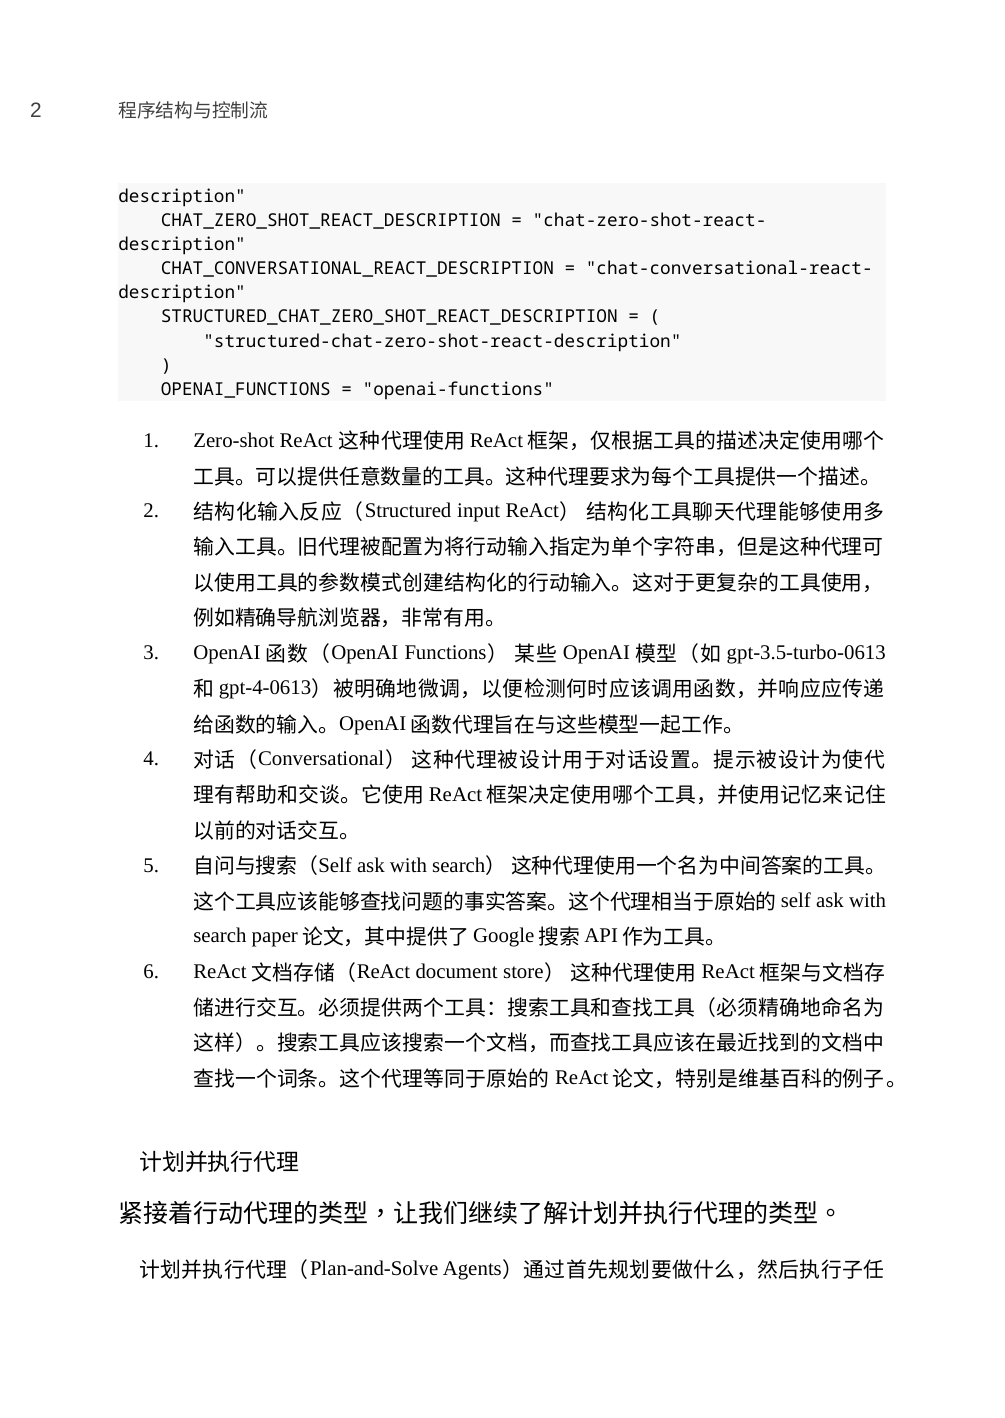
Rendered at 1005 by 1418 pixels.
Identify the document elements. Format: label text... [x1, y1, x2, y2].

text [118, 1248, 886, 1283]
list ReAct文档存储（ReAct document store） 这种代理使用ReAct框架与文档存储进行交互。必须提供两个工具：搜索工具和查找工具（必须精确地命名为这样）。搜索工具应该搜索一个文档，而查找工具应该在最近找到的文档中查找一个词条。这个代理等同于原始的ReAct论文，特别是维基百科的例子。 [143, 951, 886, 1128]
list 对话（Conversational） 这种代理被设计用于对话设置。提示被设计为使代理有帮助和交谈。它使用ReAct框架决定使用哪个工具，并使用记忆来记住以前的对话交互。 [143, 738, 886, 844]
list 结构化输入反应（Structured input ReAct） 结构化工具聊天代理能够使用多输入工具。旧代理被配置为将行动输入指定为单个字符串，但是这种代理可以使用工具的参数模式创建结构化的行动输入。这对于更复杂的工具使用，例如精确导航浏览器，非常有用。 [143, 490, 886, 632]
list Zero-shot ReAct 这种代理使用ReAct框架，仅根据工具的描述决定使用哪个工具。可以提供任意数量的工具。这种代理要求为每个工具提供一个描述。 [143, 419, 886, 490]
subtitle 计划并执行代理 [118, 1143, 886, 1177]
list 自问与搜索（Self ask with search） 这种代理使用一个名为中间答案的工具。这个工具应该能够查找问题的事实答案。这个代理相当于原始的self ask with search paper论文，其中提供了Google搜索API作为工具。 [143, 844, 886, 951]
text 紧接着行动代理的类型，让我们继续了解计划并执行代理的类型。 [118, 1195, 886, 1229]
list OpenAI函数（OpenAI Functions） 某些OpenAI模型（如gpt-3.5-turbo-0613和gpt-4-0613）被明确地微调，以便检测何时应该调用函数，并响应应传递给函数的输入。OpenAI函数代理旨在与这些模型一起工作。 [143, 632, 886, 738]
